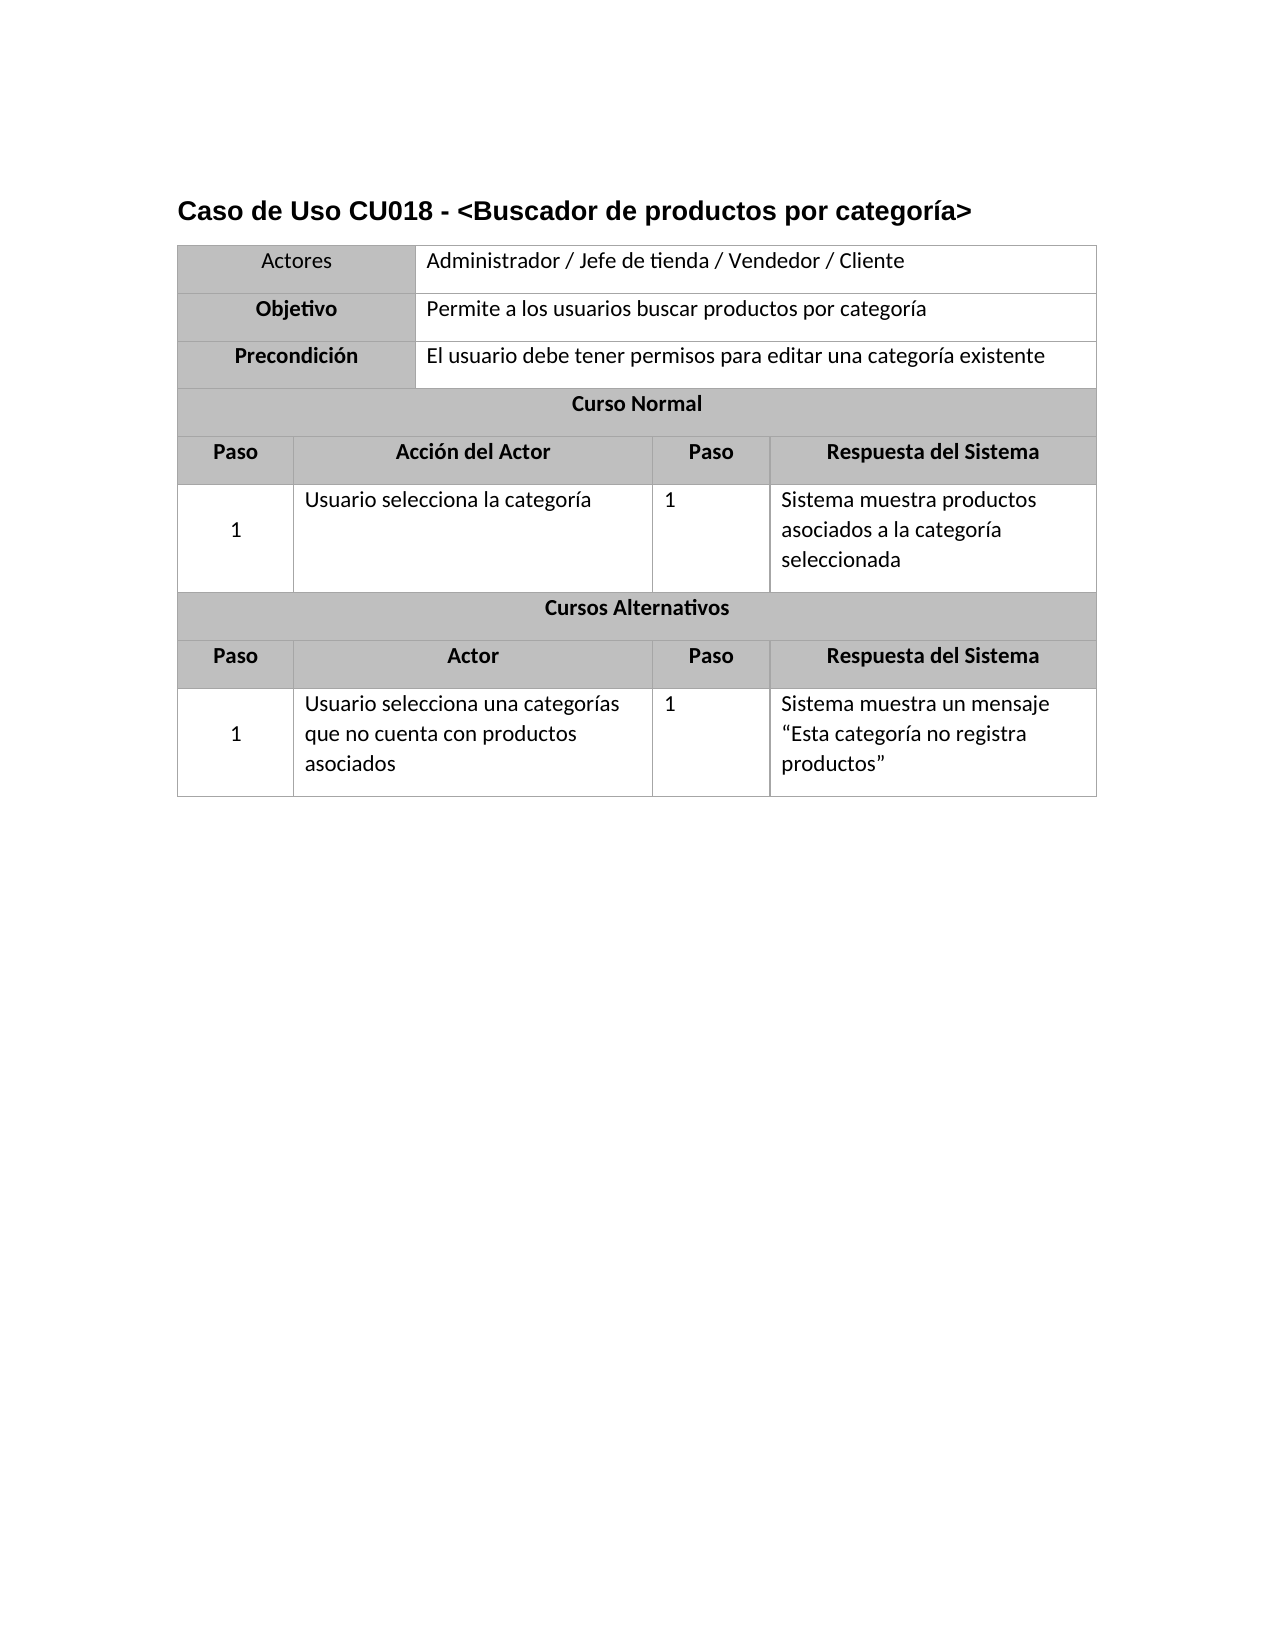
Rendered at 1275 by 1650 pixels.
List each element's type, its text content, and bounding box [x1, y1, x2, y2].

text Caso de Uso CU018 - <Buscador de productos por categoría> [177, 194, 1098, 226]
